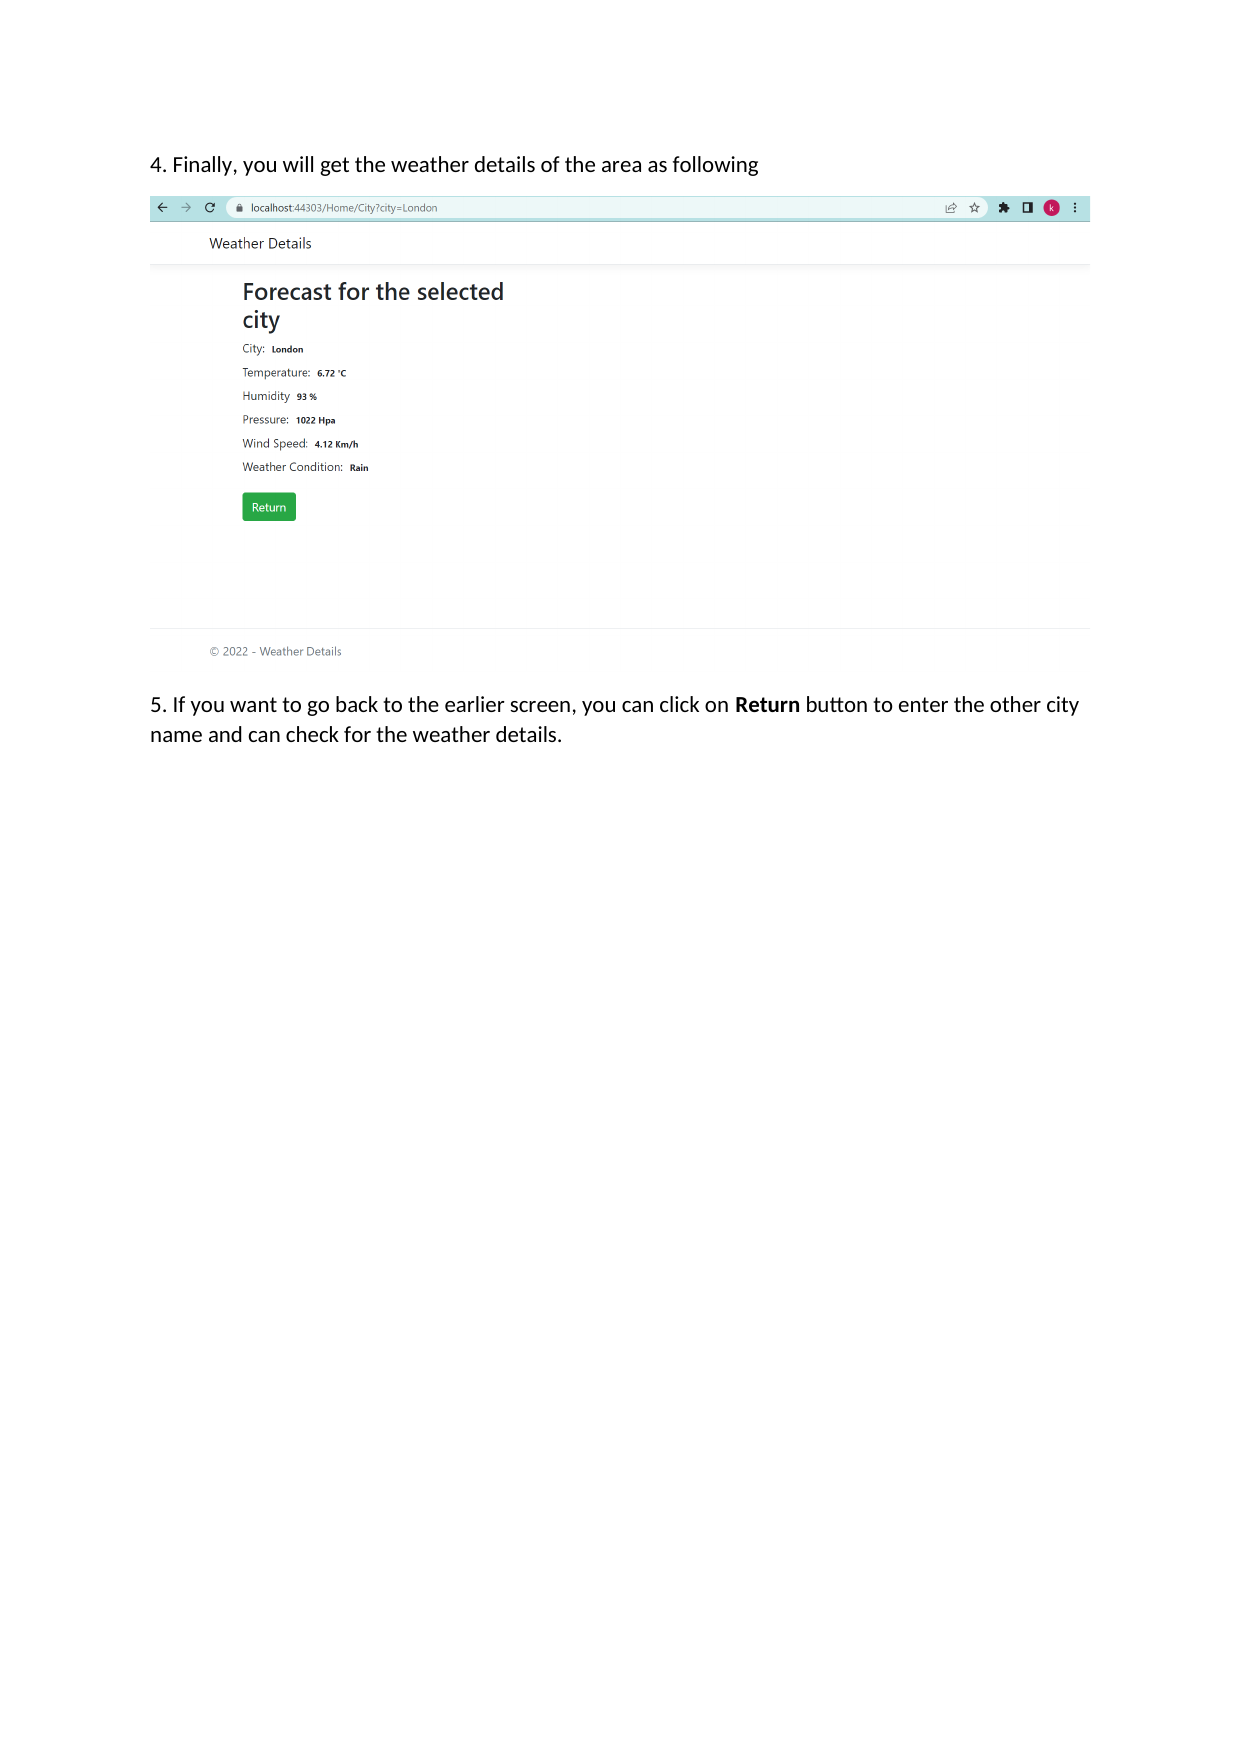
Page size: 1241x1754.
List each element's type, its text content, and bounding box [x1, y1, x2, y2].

text 5. If you want to go back to the earlier screen, you can click on Return button to enter the other city name and can check for the weather details. [150, 690, 1090, 748]
picture [150, 196, 1091, 672]
text 4. Finally, you will get the weather details of the area as following [150, 150, 1090, 178]
